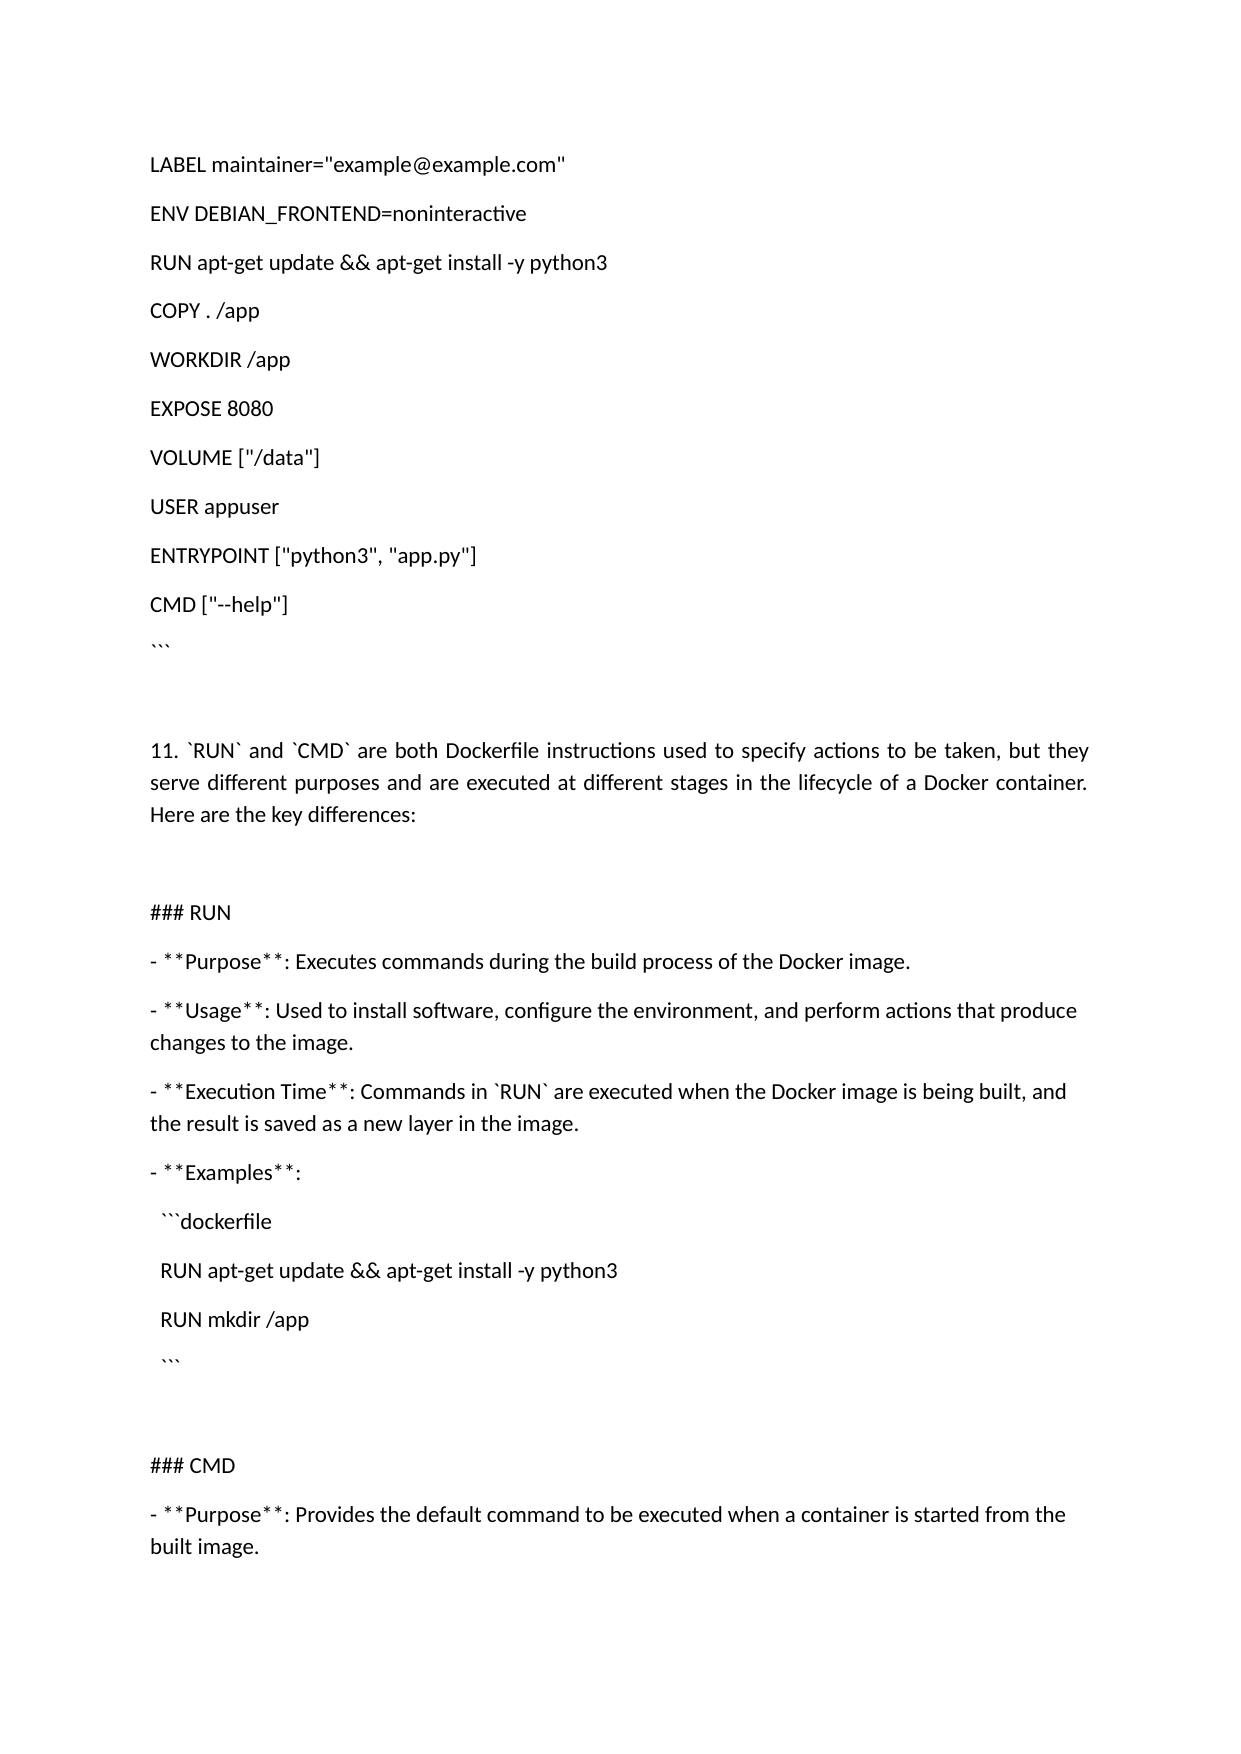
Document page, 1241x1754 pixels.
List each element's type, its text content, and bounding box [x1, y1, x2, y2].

text CMD ["--help"] [150, 590, 1090, 618]
text USER appuser [150, 492, 1090, 520]
text RUN apt-get update && apt-get install -y python3 [150, 248, 1090, 276]
text RUN mkdir /app [150, 1305, 1090, 1333]
text WORKDIR /app [150, 345, 1090, 373]
text COPY . /app [150, 297, 1090, 324]
text - **Purpose**: Provides the default command to be executed when a container is started from the built image. [150, 1500, 1090, 1560]
text 11. `RUN` and `CMD` are both Dockerfile instructions used to specify actions to be taken, but they serve different purposes and are executed at different stages in the lifecycle of a Docker container. Here are the key differences: [150, 736, 1090, 829]
text VOLUME ["/data"] [150, 443, 1090, 471]
text ```dockerfile [150, 1207, 1090, 1235]
text LABEL maintainer="example@example.com" [150, 150, 1090, 178]
text - **Usage**: Used to install software, configure the environment, and perform actions that produce changes to the image. [150, 996, 1090, 1056]
text ENV DEBIAN_FRONTEND=noninteractive [150, 199, 1090, 227]
text ``` [150, 638, 1090, 667]
text ``` [150, 1353, 1090, 1382]
text - **Purpose**: Executes commands during the build process of the Docker image. [150, 947, 1090, 975]
text ### RUN [150, 898, 1090, 926]
text - **Examples**: [150, 1158, 1090, 1186]
text RUN apt-get update && apt-get install -y python3 [150, 1256, 1090, 1284]
text - **Execution Time**: Commands in `RUN` are executed when the Docker image is being built, and the result is saved as a new layer in the image. [150, 1077, 1090, 1137]
text ENTRYPOINT ["python3", "app.py"] [150, 541, 1090, 569]
text ### CMD [150, 1451, 1090, 1479]
text EXPOSE 8080 [150, 394, 1090, 422]
